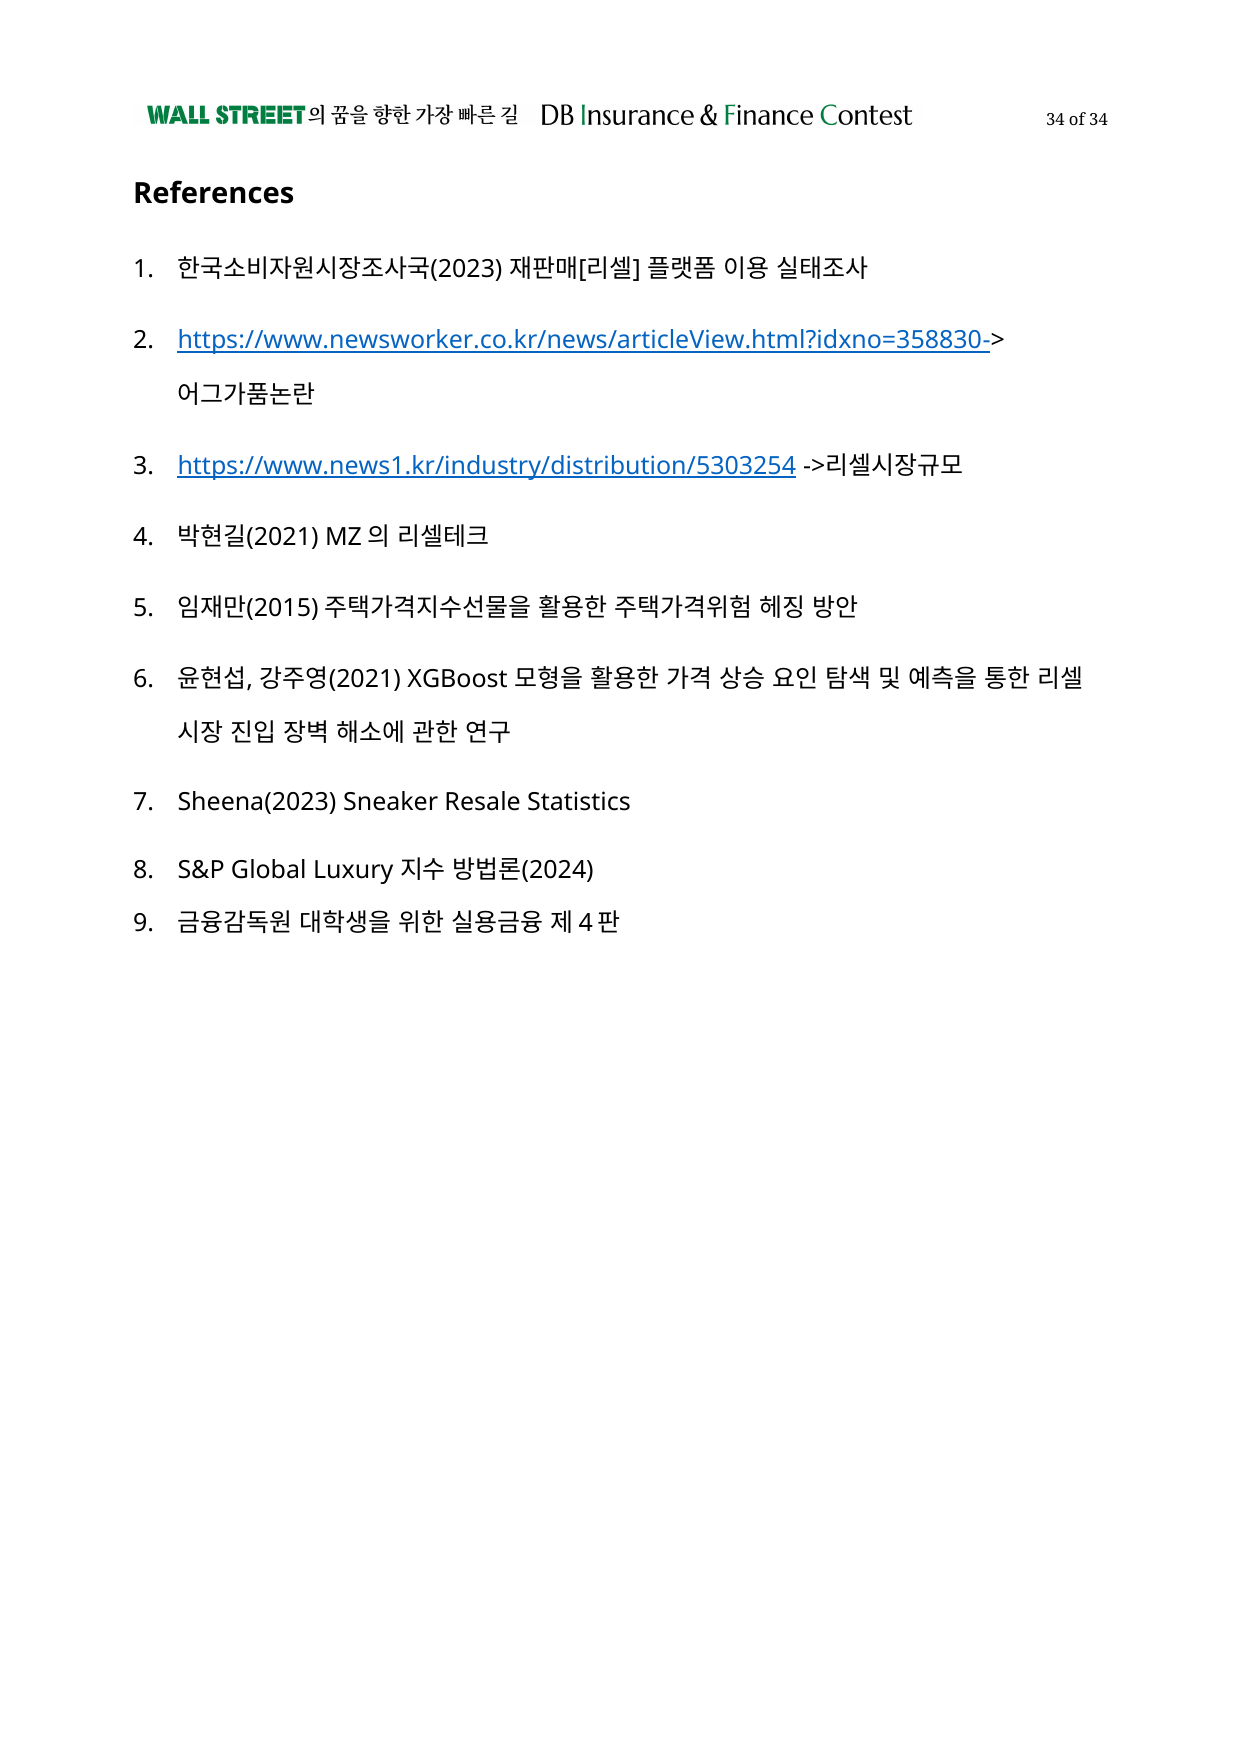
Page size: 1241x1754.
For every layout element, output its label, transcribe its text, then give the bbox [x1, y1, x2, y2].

text https://www.newsworker.co.kr/news/articleView.html?idxno=358830->어그가품논란 [133, 320, 1122, 411]
text 금융감독원 대학생을 위한 실용금융 제4판 [133, 902, 1122, 938]
text S&P Global Luxury 지수 방법론(2024) [133, 852, 1122, 886]
picture [132, 103, 923, 126]
text 박현길(2021) MZ의 리셀테크 [133, 516, 1122, 553]
text References [133, 173, 1122, 212]
text Sheena(2023) Sneaker Resale Statistics [133, 784, 1122, 818]
text https://www.news1.kr/industry/distribution/5303254 ->리셀시장규모 [133, 445, 1122, 482]
text 한국소비자원시장조사국(2023) 재판매[리셀] 플랫폼 이용 실태조사 [133, 249, 1122, 285]
text 임재만(2015) 주택가격지수선물을 활용한 주택가격위험 헤징 방안 [133, 587, 1122, 624]
text 윤현섭, 강주영(2021) XGBoost 모형을 활용한 가격 상승 요인 탐색 및 예측을 통한 리셀 시장 진입 장벽 해소에 관한 연구 [133, 658, 1122, 749]
